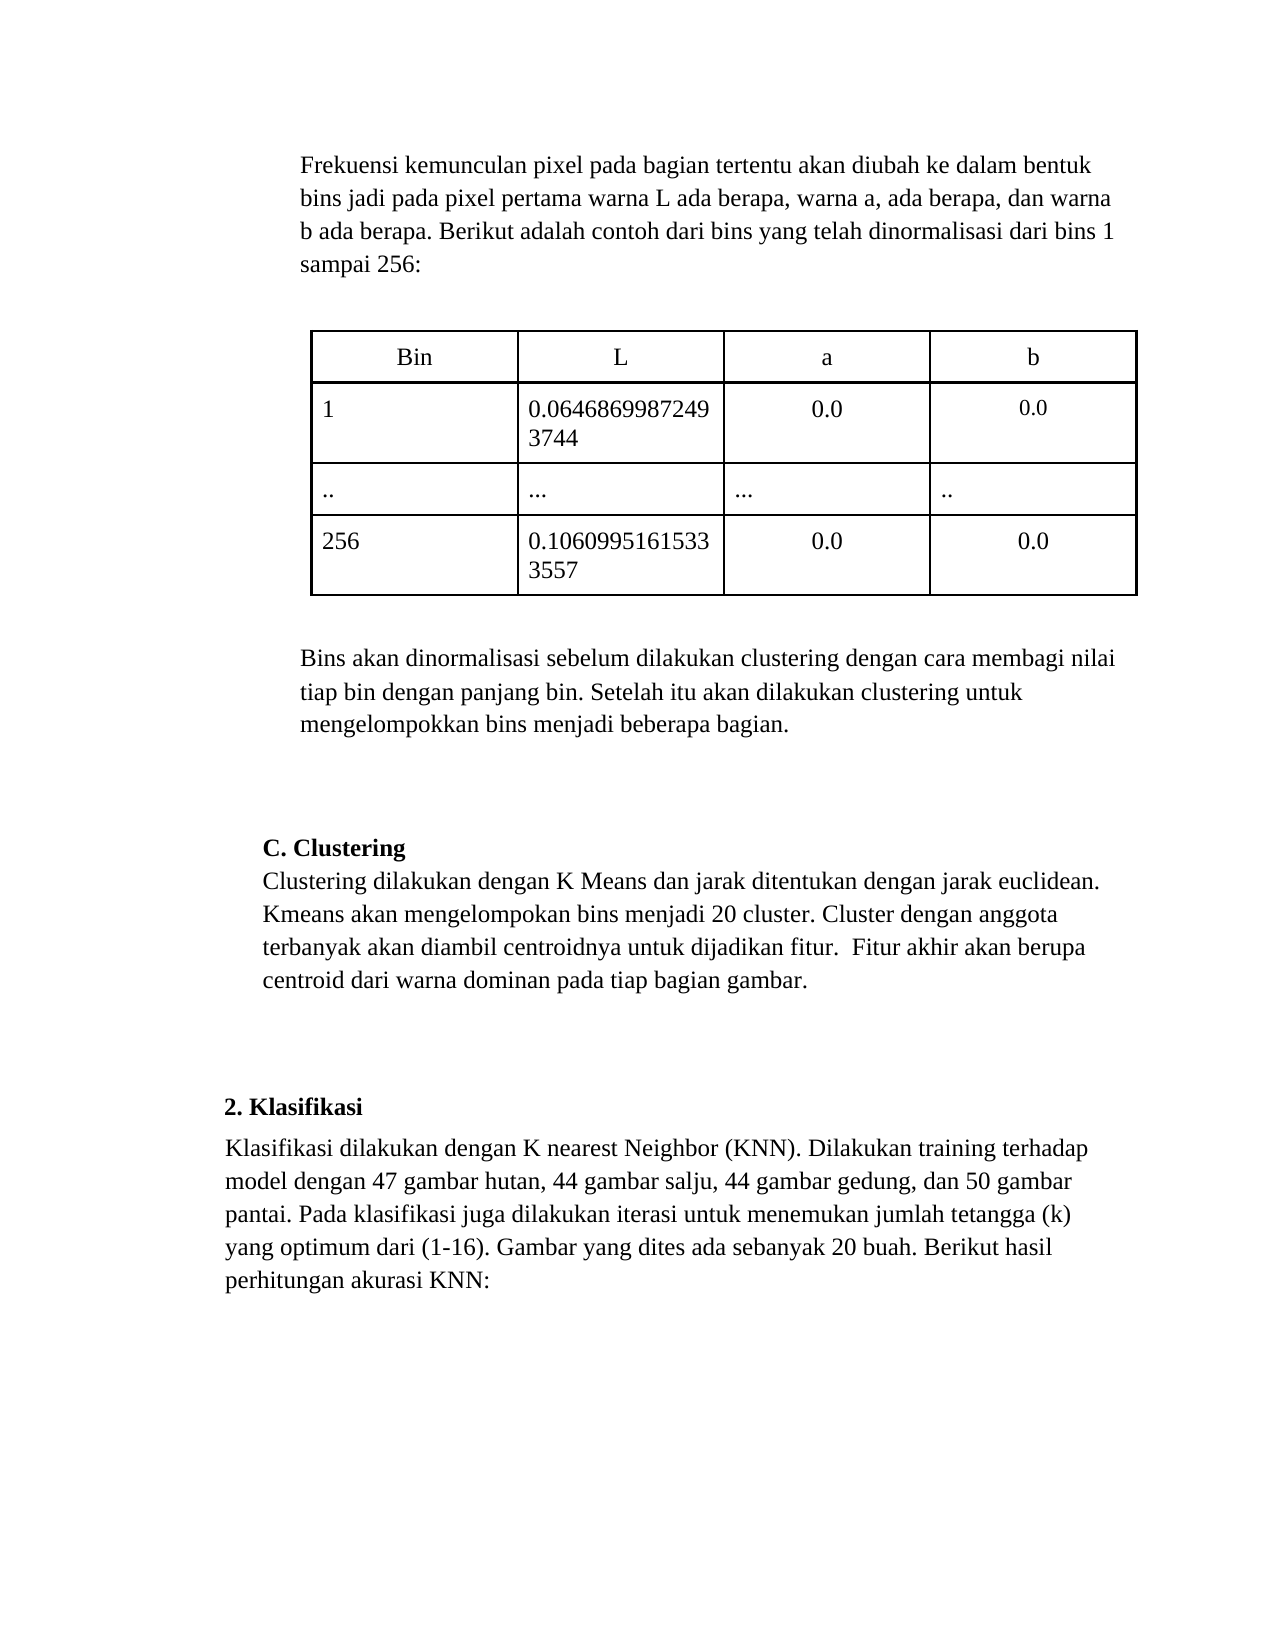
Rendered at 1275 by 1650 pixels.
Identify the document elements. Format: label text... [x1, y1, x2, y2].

text Klasifikasi dilakukan dengan K nearest Neighbor (KNN). Dilakukan training terhadap model dengan 47 gambar hutan, 44 gambar salju, 44 gambar gedung, dan 50 gambar pantai. Pada klasifikasi juga dilakukan iterasi untuk menemukan jumlah tetangga (k) yang optimum dari (1-16). Gambar yang dites ada sebanyak 20 buah. Berikut hasil perhitungan akurasi KNN: [225, 1133, 1125, 1294]
table_cell .. [931, 464, 1135, 513]
table_cell ... [725, 464, 929, 513]
table_header L [519, 332, 723, 381]
table_header a [725, 332, 929, 381]
table_cell 0.0 [725, 384, 929, 462]
table_cell .. [313, 464, 517, 513]
table_cell 0.06468699872493744 [519, 384, 723, 462]
table_cell ... [519, 464, 723, 513]
table_cell 0.0 [931, 516, 1135, 594]
table_cell 0.0 [931, 384, 1135, 462]
text Clustering dilakukan dengan K Means dan jarak ditentukan dengan jarak euclidean. Kmeans akan mengelompokan bins menjadi 20 cluster. Cluster dengan anggota terbanyak akan diambil centroidnya untuk dijadikan fitur. Fitur akhir akan berupa centroid dari warna dominan pada tiap bagian gambar. [262, 866, 1125, 994]
text C. Clustering [262, 833, 1125, 862]
table_cell 0.10609951615333557 [519, 516, 723, 594]
table_cell 256 [313, 516, 517, 594]
text Frekuensi kemunculan pixel pada bagian tertentu akan diubah ke dalam bentuk bins jadi pada pixel pertama warna L ada berapa, warna a, ada berapa, dan warna b ada berapa. Berikut adalah contoh dari bins yang telah dinormalisasi dari bins 1 sampai 256: [300, 150, 1125, 278]
table_header Bin [313, 332, 517, 381]
table_cell 1 [313, 384, 517, 462]
table_cell 0.0 [725, 516, 929, 594]
text Bins akan dinormalisasi sebelum dilakukan clustering dengan cara membagi nilai tiap bin dengan panjang bin. Setelah itu akan dilakukan clustering untuk mengelompokkan bins menjadi beberapa bagian. [300, 643, 1125, 738]
table_header b [931, 332, 1135, 381]
subtitle 2. Klasifikasi [224, 1092, 1125, 1121]
